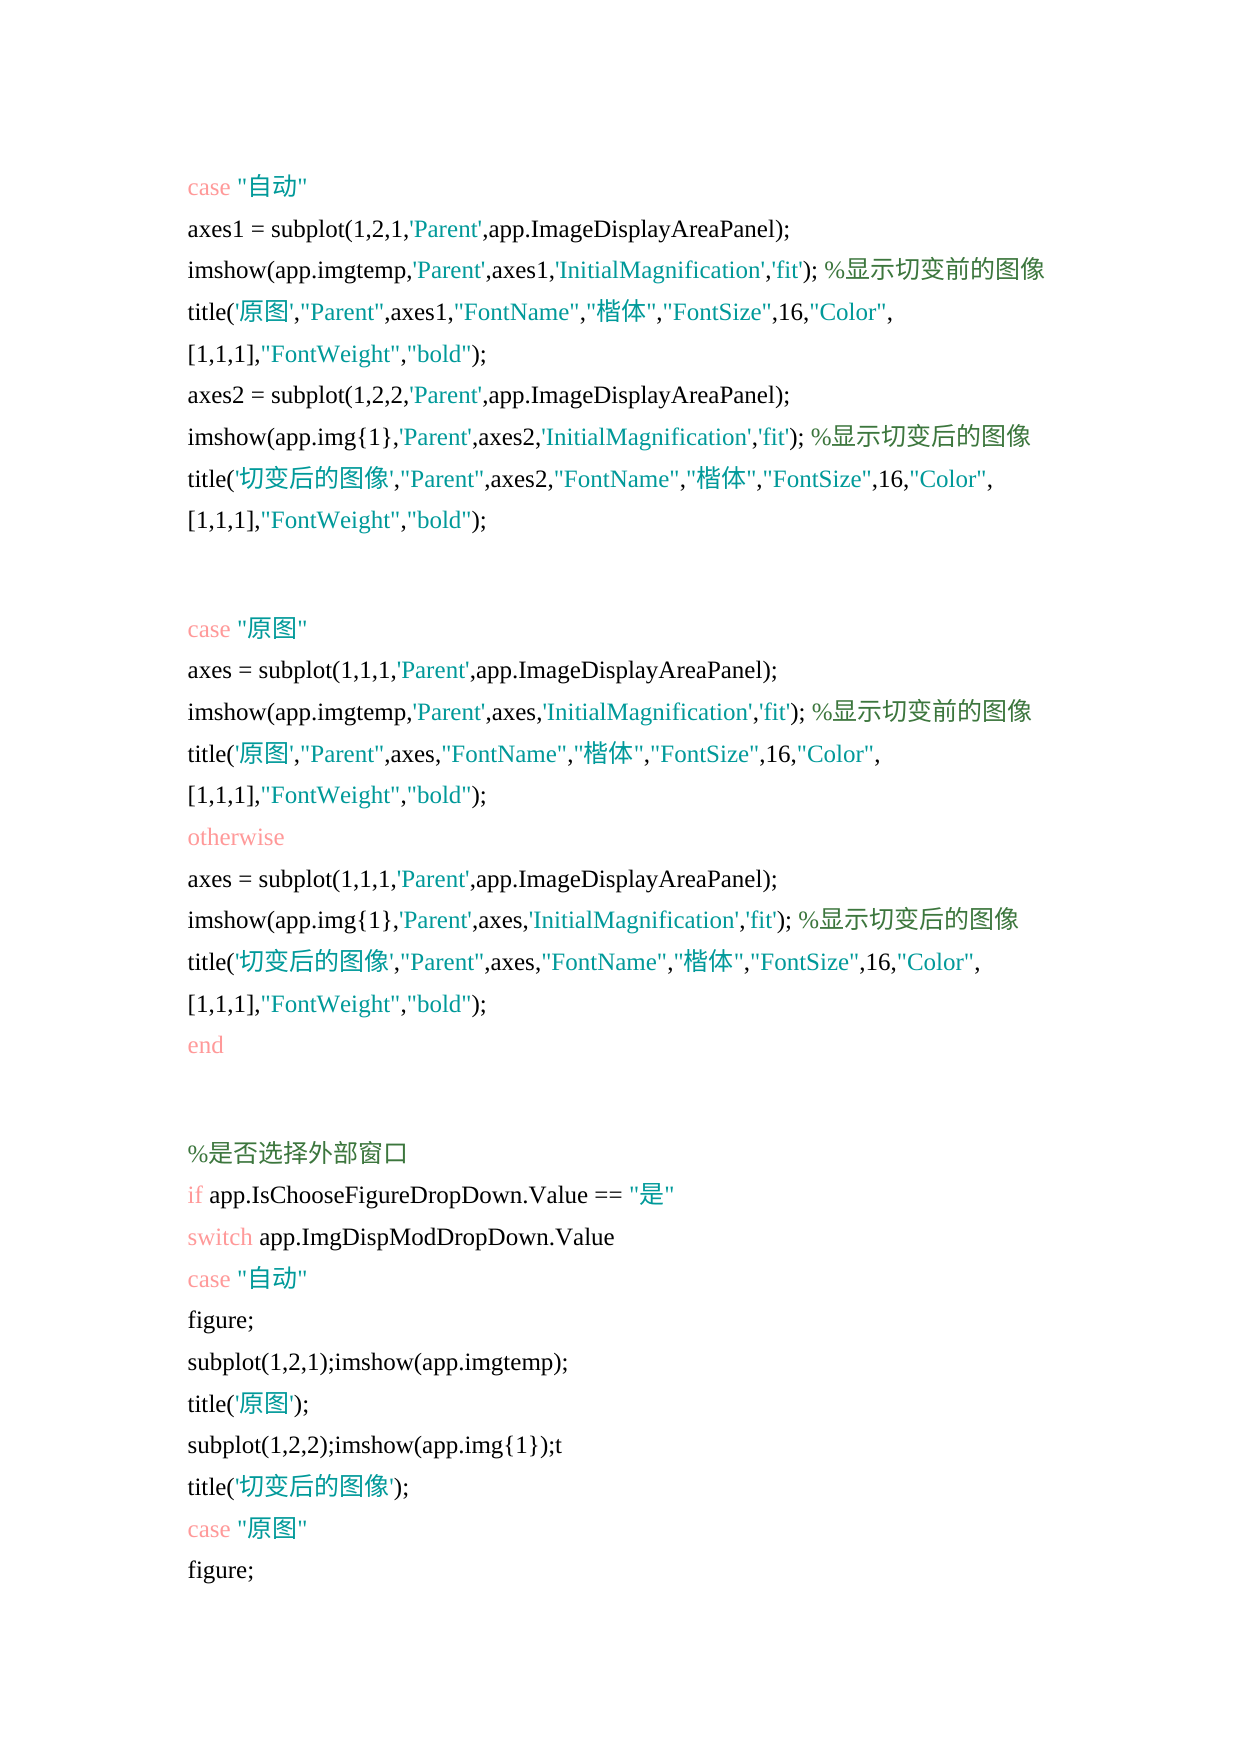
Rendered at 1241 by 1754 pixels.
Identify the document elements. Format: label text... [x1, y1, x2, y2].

text title('切变后的图像',"Parent",axes,"FontName","楷体","FontSize",16,"Color",[1,1,1],"FontWeight","bold"); [187, 937, 1053, 1020]
text imshow(app.imgtemp,'Parent',axes1,'InitialMagnification','fit'); %显示切变前的图像 [187, 245, 1053, 287]
text imshow(app.img{1},'Parent',axes,'InitialMagnification','fit'); %显示切变后的图像 [187, 895, 1053, 937]
text otherwise [187, 812, 1053, 854]
text axes = subplot(1,1,1,'Parent',app.ImageDisplayAreaPanel); [187, 854, 1053, 895]
text case "原图" [187, 1504, 1053, 1545]
text imshow(app.imgtemp,'Parent',axes,'InitialMagnification','fit'); %显示切变前的图像 [187, 687, 1053, 729]
text case "原图" [187, 604, 1053, 645]
text %是否选择外部窗口 [187, 1129, 1053, 1170]
text title('原图',"Parent",axes1,"FontName","楷体","FontSize",16,"Color",[1,1,1],"FontWeight","bold"); [187, 287, 1053, 370]
text switch app.ImgDispModDropDown.Value [187, 1212, 1053, 1254]
text title('切变后的图像'); [187, 1462, 1053, 1504]
text case "自动" [187, 162, 1053, 204]
text figure; [187, 1545, 1053, 1587]
text if app.IsChooseFigureDropDown.Value == "是" [187, 1170, 1053, 1212]
text title('原图',"Parent",axes,"FontName","楷体","FontSize",16,"Color",[1,1,1],"FontWeight","bold"); [187, 729, 1053, 812]
text imshow(app.img{1},'Parent',axes2,'InitialMagnification','fit'); %显示切变后的图像 [187, 412, 1053, 454]
text axes2 = subplot(1,2,2,'Parent',app.ImageDisplayAreaPanel); [187, 370, 1053, 412]
text end [187, 1020, 1053, 1062]
text case "自动" [187, 1254, 1053, 1295]
text title('切变后的图像',"Parent",axes2,"FontName","楷体","FontSize",16,"Color",[1,1,1],"FontWeight","bold"); [187, 454, 1053, 537]
text figure; [187, 1295, 1053, 1337]
text subplot(1,2,1);imshow(app.imgtemp); [187, 1337, 1053, 1379]
text title('原图'); [187, 1379, 1053, 1420]
text axes1 = subplot(1,2,1,'Parent',app.ImageDisplayAreaPanel); [187, 204, 1053, 245]
text subplot(1,2,2);imshow(app.img{1});t [187, 1420, 1053, 1462]
text axes = subplot(1,1,1,'Parent',app.ImageDisplayAreaPanel); [187, 645, 1053, 687]
